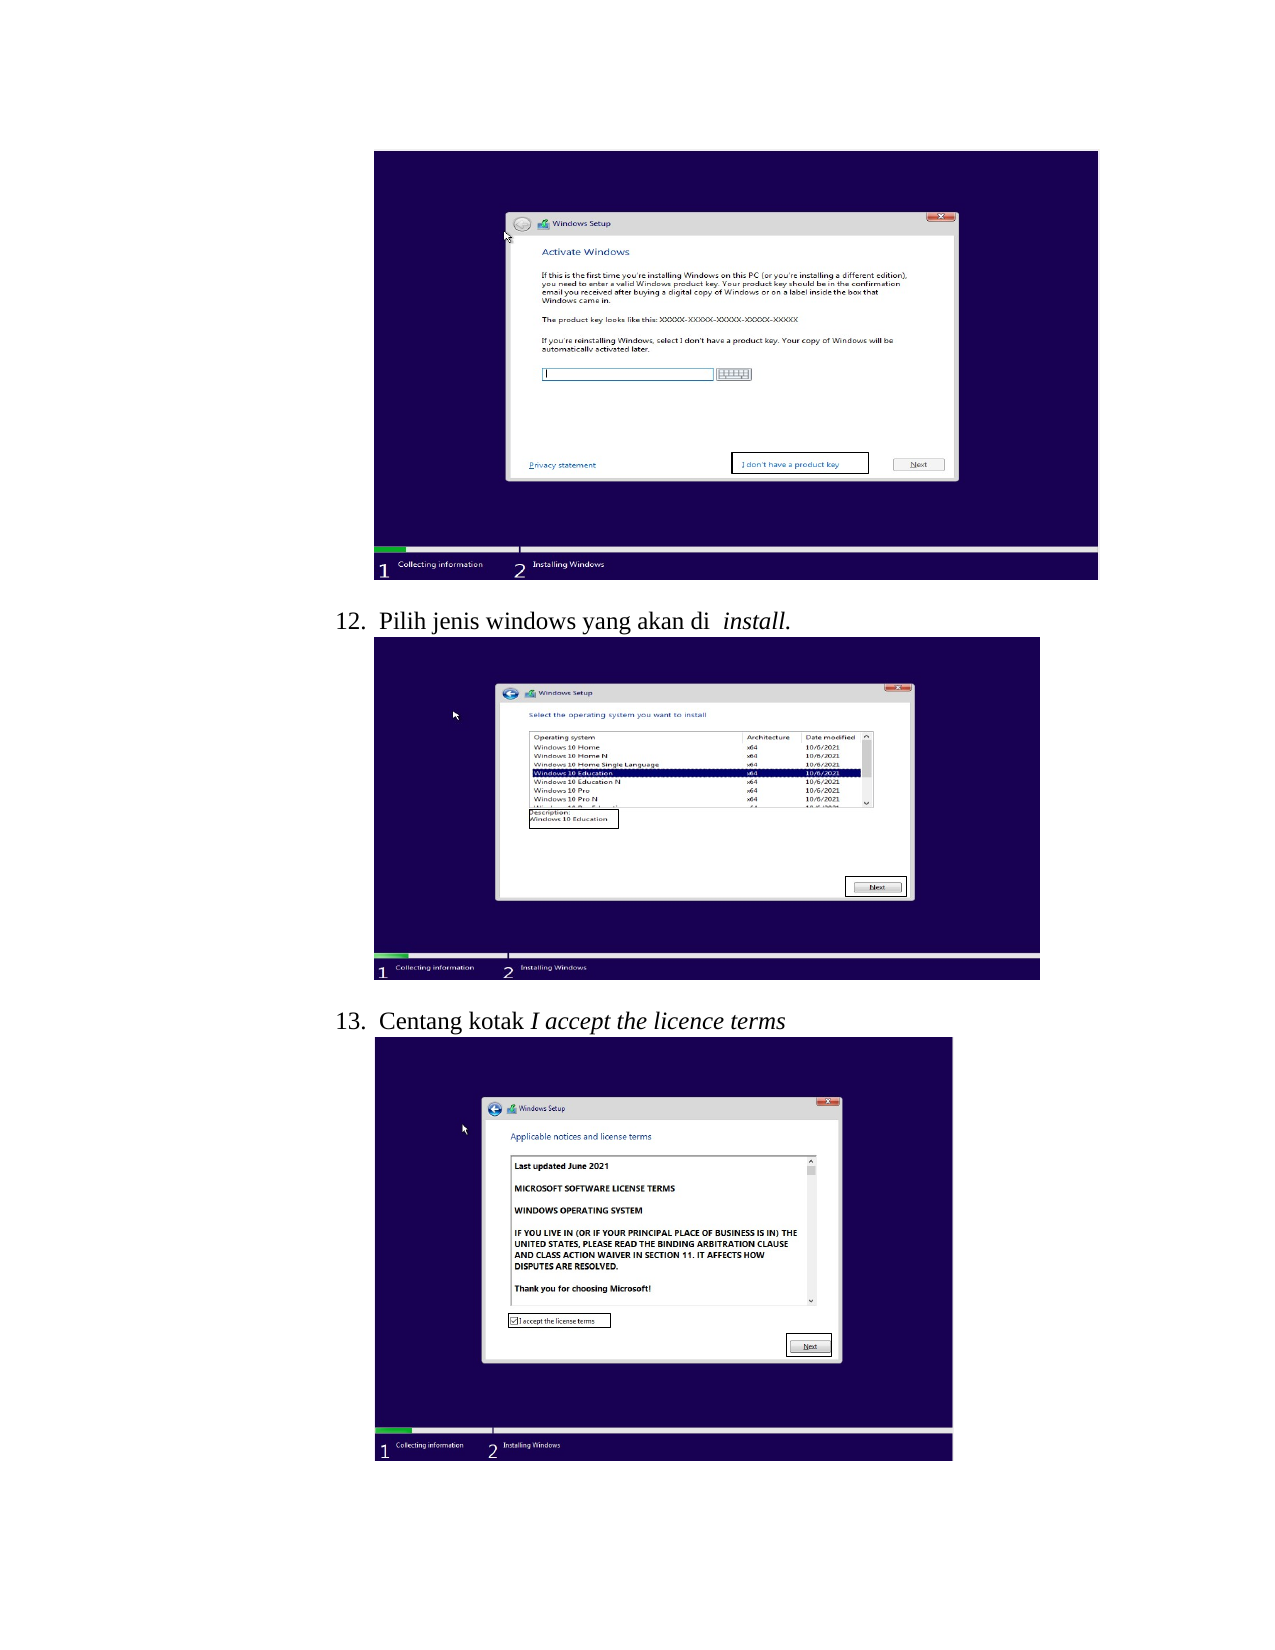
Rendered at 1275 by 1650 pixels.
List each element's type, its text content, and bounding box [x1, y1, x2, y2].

list Pilih jenis windows yang akan di install. [335, 606, 1127, 635]
picture [374, 149, 1100, 580]
picture [374, 1037, 954, 1461]
picture [374, 637, 1040, 980]
list Centang kotak I accept the licence terms [335, 1006, 1127, 1035]
